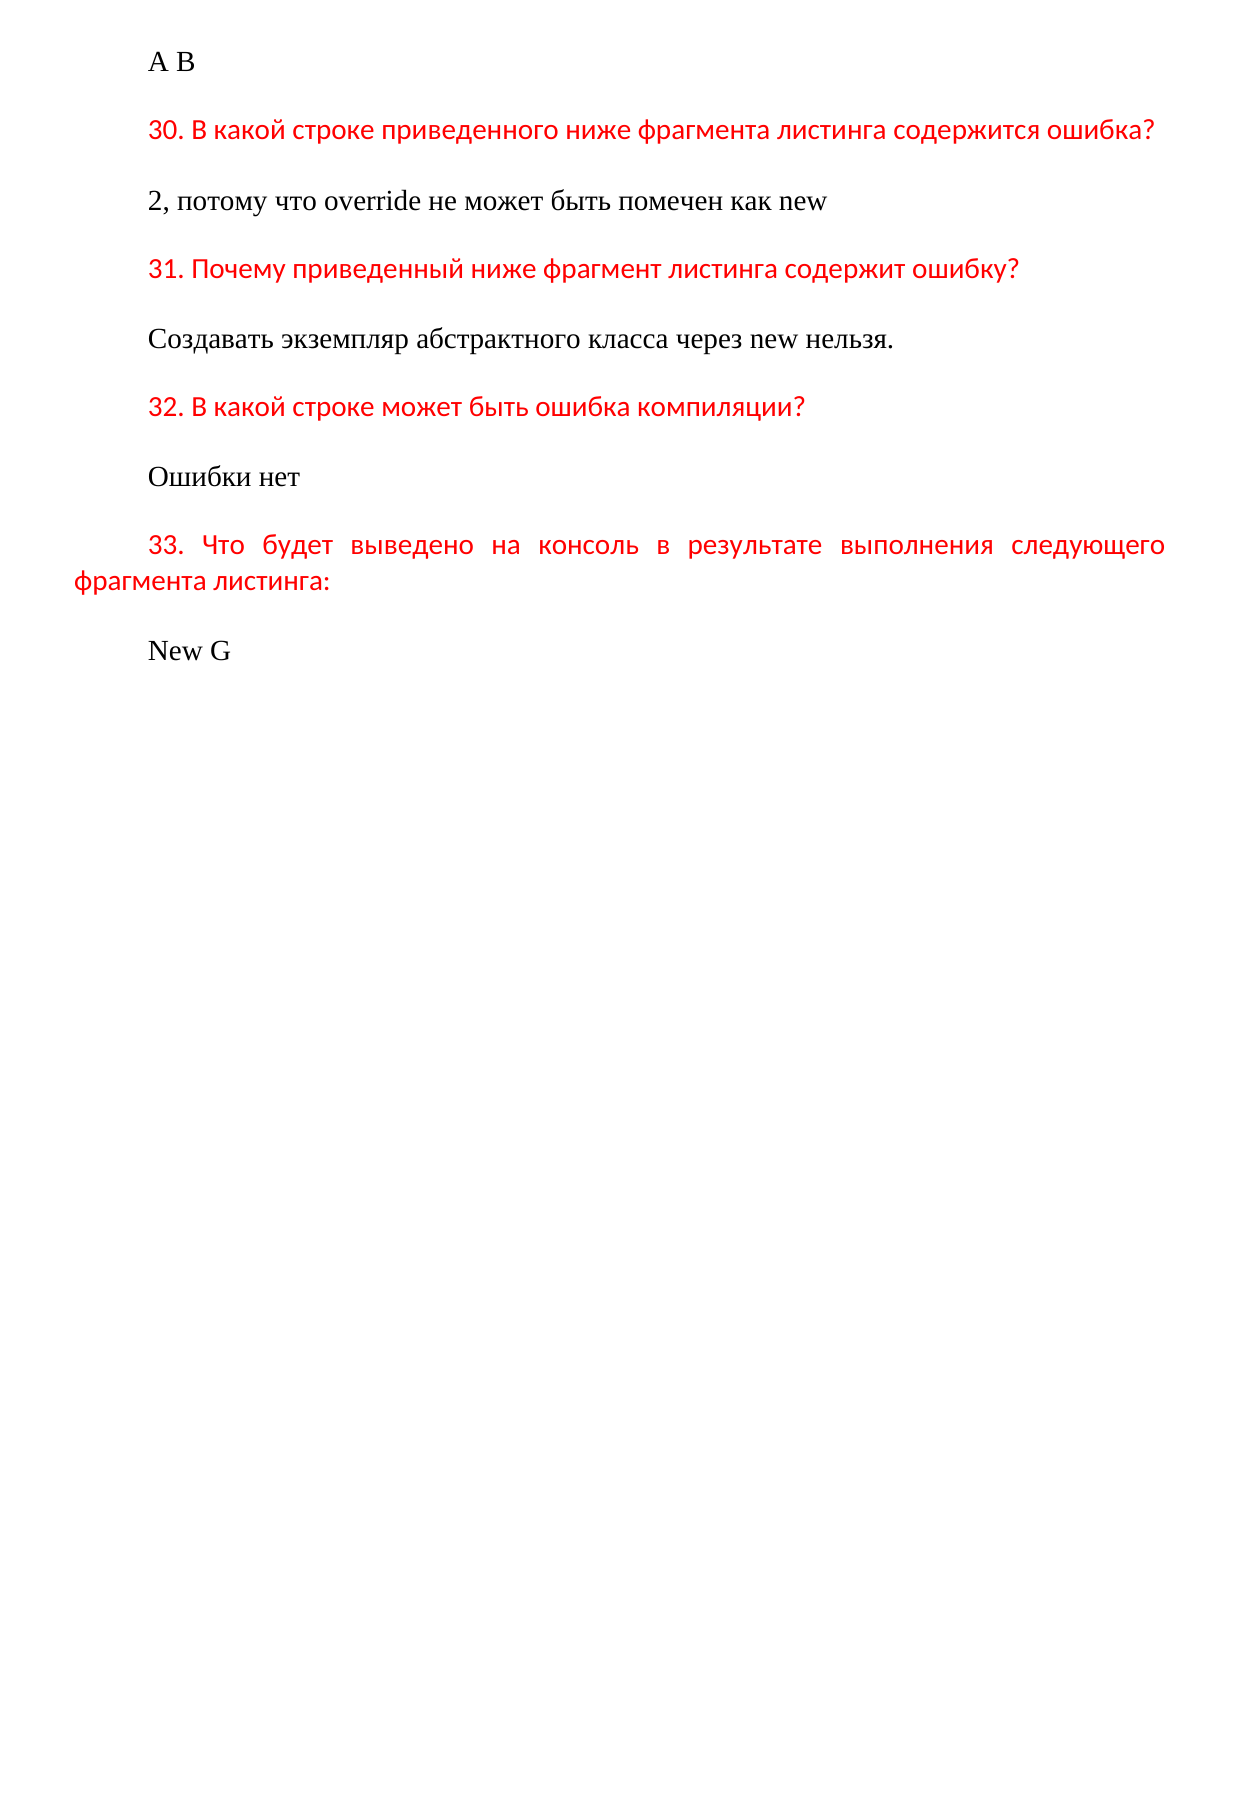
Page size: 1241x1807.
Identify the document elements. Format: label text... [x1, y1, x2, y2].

text Ошибки нет [74, 459, 1167, 493]
text 2, потому что override не может быть помечен как new [74, 183, 1167, 216]
text Создавать экземпляр абстрактного класса через new нельзя. [74, 321, 1167, 354]
text 31. Почему приведенный ниже фрагмент листинга содержит ошибку? [74, 250, 1167, 285]
text 32. В какой строке может быть ошибка компиляции? [74, 388, 1167, 424]
text 33. Что будет выведено на консоль в результате выполнения следующего фрагмента листинга: [74, 526, 1167, 598]
text New G [74, 633, 1167, 667]
text 30. В какой строке приведенного ниже фрагмента листинга содержится ошибка? [74, 111, 1167, 147]
text A B [74, 44, 1167, 78]
